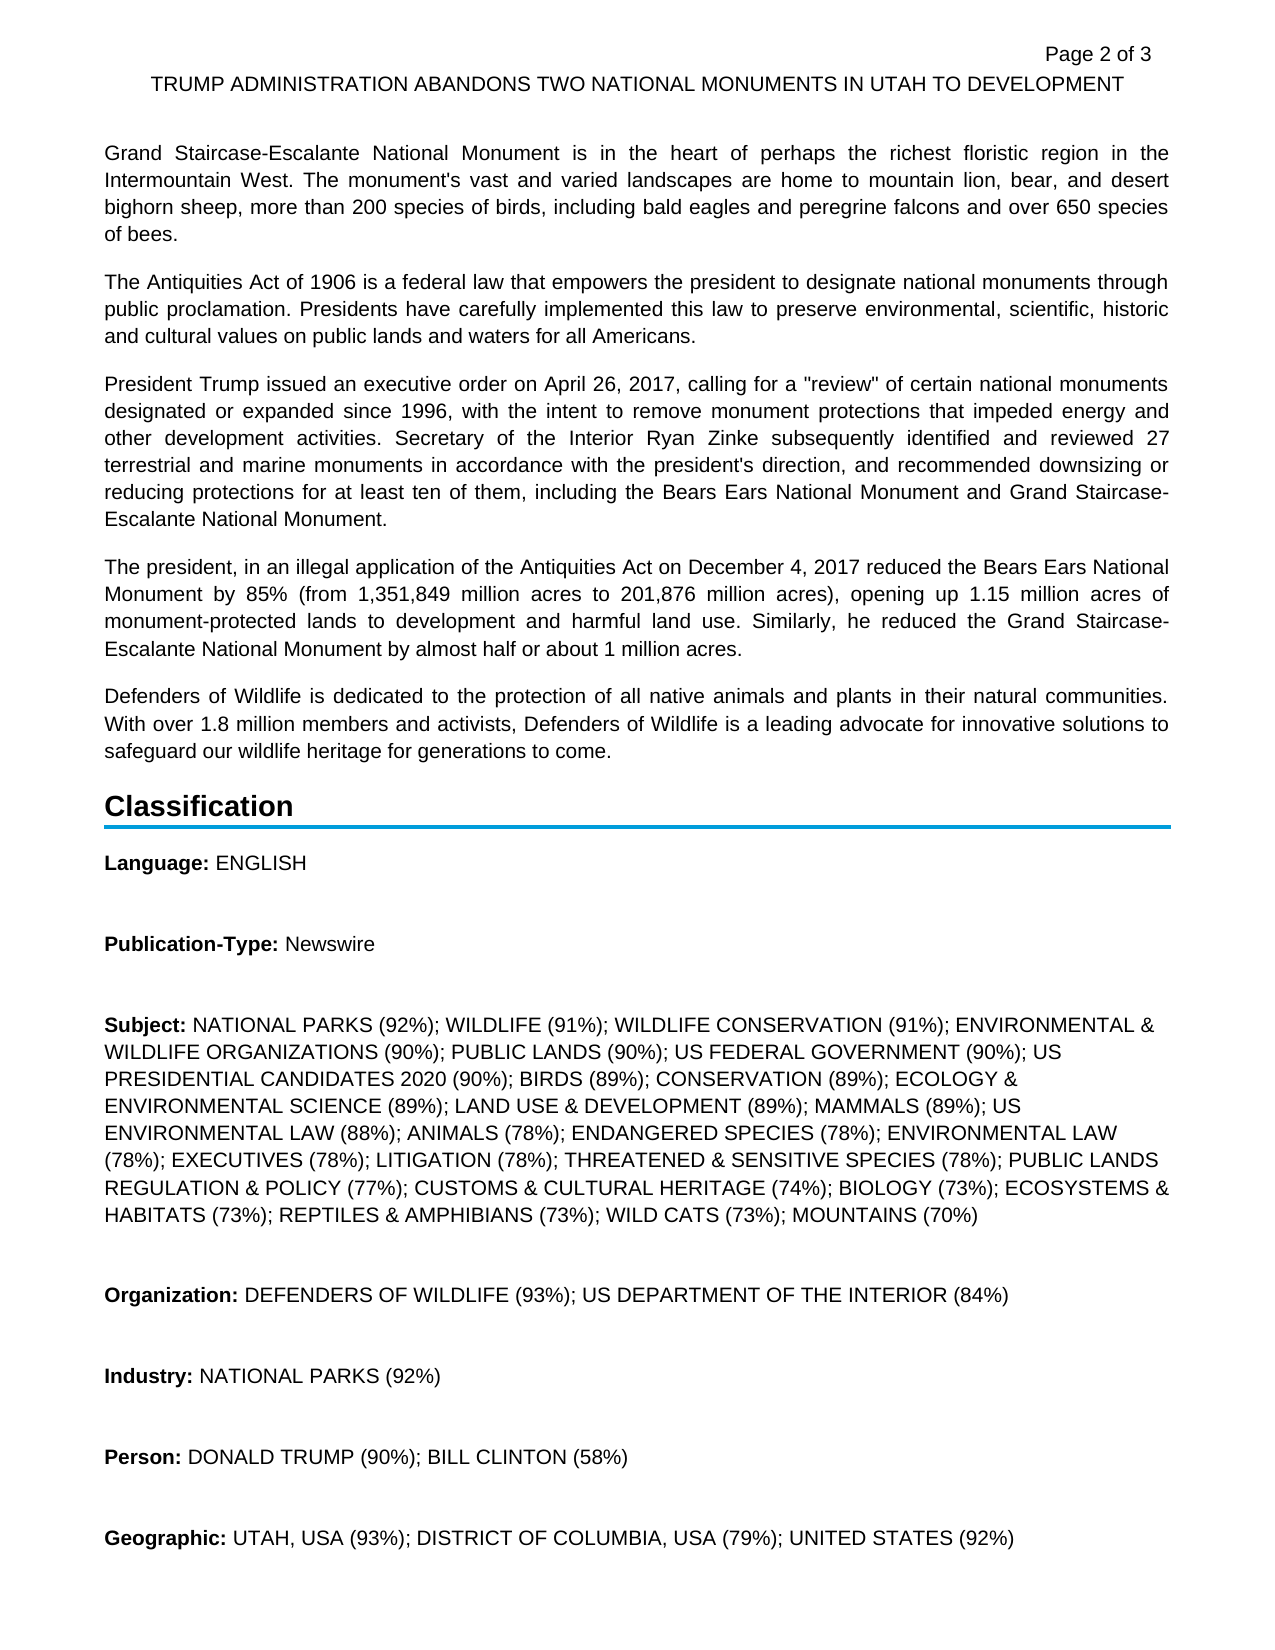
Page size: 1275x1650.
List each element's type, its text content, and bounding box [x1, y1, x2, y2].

text President Trump issued an executive order on April 26, 2017, calling for a "review" of certain national monuments designated or expanded since 1996, with the intent to remove monument protections that impeded energy and other development activities. Secretary of the Interior Ryan Zinke subsequently identified and reviewed 27 terrestrial and marine monuments in accordance with the president's direction, and recommended downsizing or reducing protections for at least ten of them, including the Bears Ears National Monument and Grand Staircase-Escalante National Monument. [104, 369, 1171, 531]
text Person: DONALD TRUMP (90%); BILL CLINTON (58%) [104, 1413, 1171, 1469]
text Defenders of Wildlife is dedicated to the protection of all native animals and plants in their natural communities. With over 1.8 million members and activists, Defenders of Wildlife is a leading advocate for innovative solutions to safeguard our wildlife heritage for generations to come. [104, 681, 1171, 762]
text Publication-Type: Newswire [104, 900, 1171, 956]
text Subject: NATIONAL PARKS (92%); WILDLIFE (91%); WILDLIFE CONSERVATION (91%); ENVIRONMENTAL & WILDLIFE ORGANIZATIONS (90%); PUBLIC LANDS (90%); US FEDERAL GOVERNMENT (90%); US PRESIDENTIAL CANDIDATES 2020 (90%); BIRDS (89%); CONSERVATION (89%); ECOLOGY & ENVIRONMENTAL SCIENCE (89%); LAND USE & DEVELOPMENT (89%); MAMMALS (89%); US ENVIRONMENTAL LAW (88%); ANIMALS (78%); ENDANGERED SPECIES (78%); ENVIRONMENTAL LAW (78%); EXECUTIVES (78%); LITIGATION (78%); THREATENED & SENSITIVE SPECIES (78%); PUBLIC LANDS REGULATION & POLICY (77%); CUSTOMS & CULTURAL HERITAGE (74%); BIOLOGY (73%); ECOSYSTEMS & HABITATS (73%); REPTILES & AMPHIBIANS (73%); WILD CATS (73%); MOUNTAINS (70%) [104, 981, 1171, 1226]
text Organization: DEFENDERS OF WILDLIFE (93%); US DEPARTMENT OF THE INTERIOR (84%) [104, 1251, 1171, 1307]
text The president, in an illegal application of the Antiquities Act on December 4, 2017 reduced the Bears Ears National Monument by 85% (from 1,351,849 million acres to 201,876 million acres), opening up 1.15 million acres of monument-protected lands to development and harmful land use. Similarly, he reduced the Grand Staircase-Escalante National Monument by almost half or about 1 million acres. [104, 552, 1171, 660]
text The Antiquities Act of 1906 is a federal law that empowers the president to designate national monuments through public proclamation. Presidents have carefully implemented this law to preserve environmental, scientific, historic and cultural values on public lands and waters for all Americans. [104, 267, 1171, 348]
text Geographic: UTAH, USA (93%); DISTRICT OF COLUMBIA, USA (79%); UNITED STATES (92%) [104, 1494, 1171, 1550]
text Classification [104, 787, 1171, 823]
text Industry: NATIONAL PARKS (92%) [104, 1332, 1171, 1388]
text Grand Staircase-Escalante National Monument is in the heart of perhaps the richest floristic region in the Intermountain West. The monument's vast and varied landscapes are home to mountain lion, bear, and desert bighorn sheep, more than 200 species of birds, including bald eagles and peregrine falcons and over 650 species of bees. [104, 137, 1171, 246]
text Language: ENGLISH [104, 848, 1171, 875]
